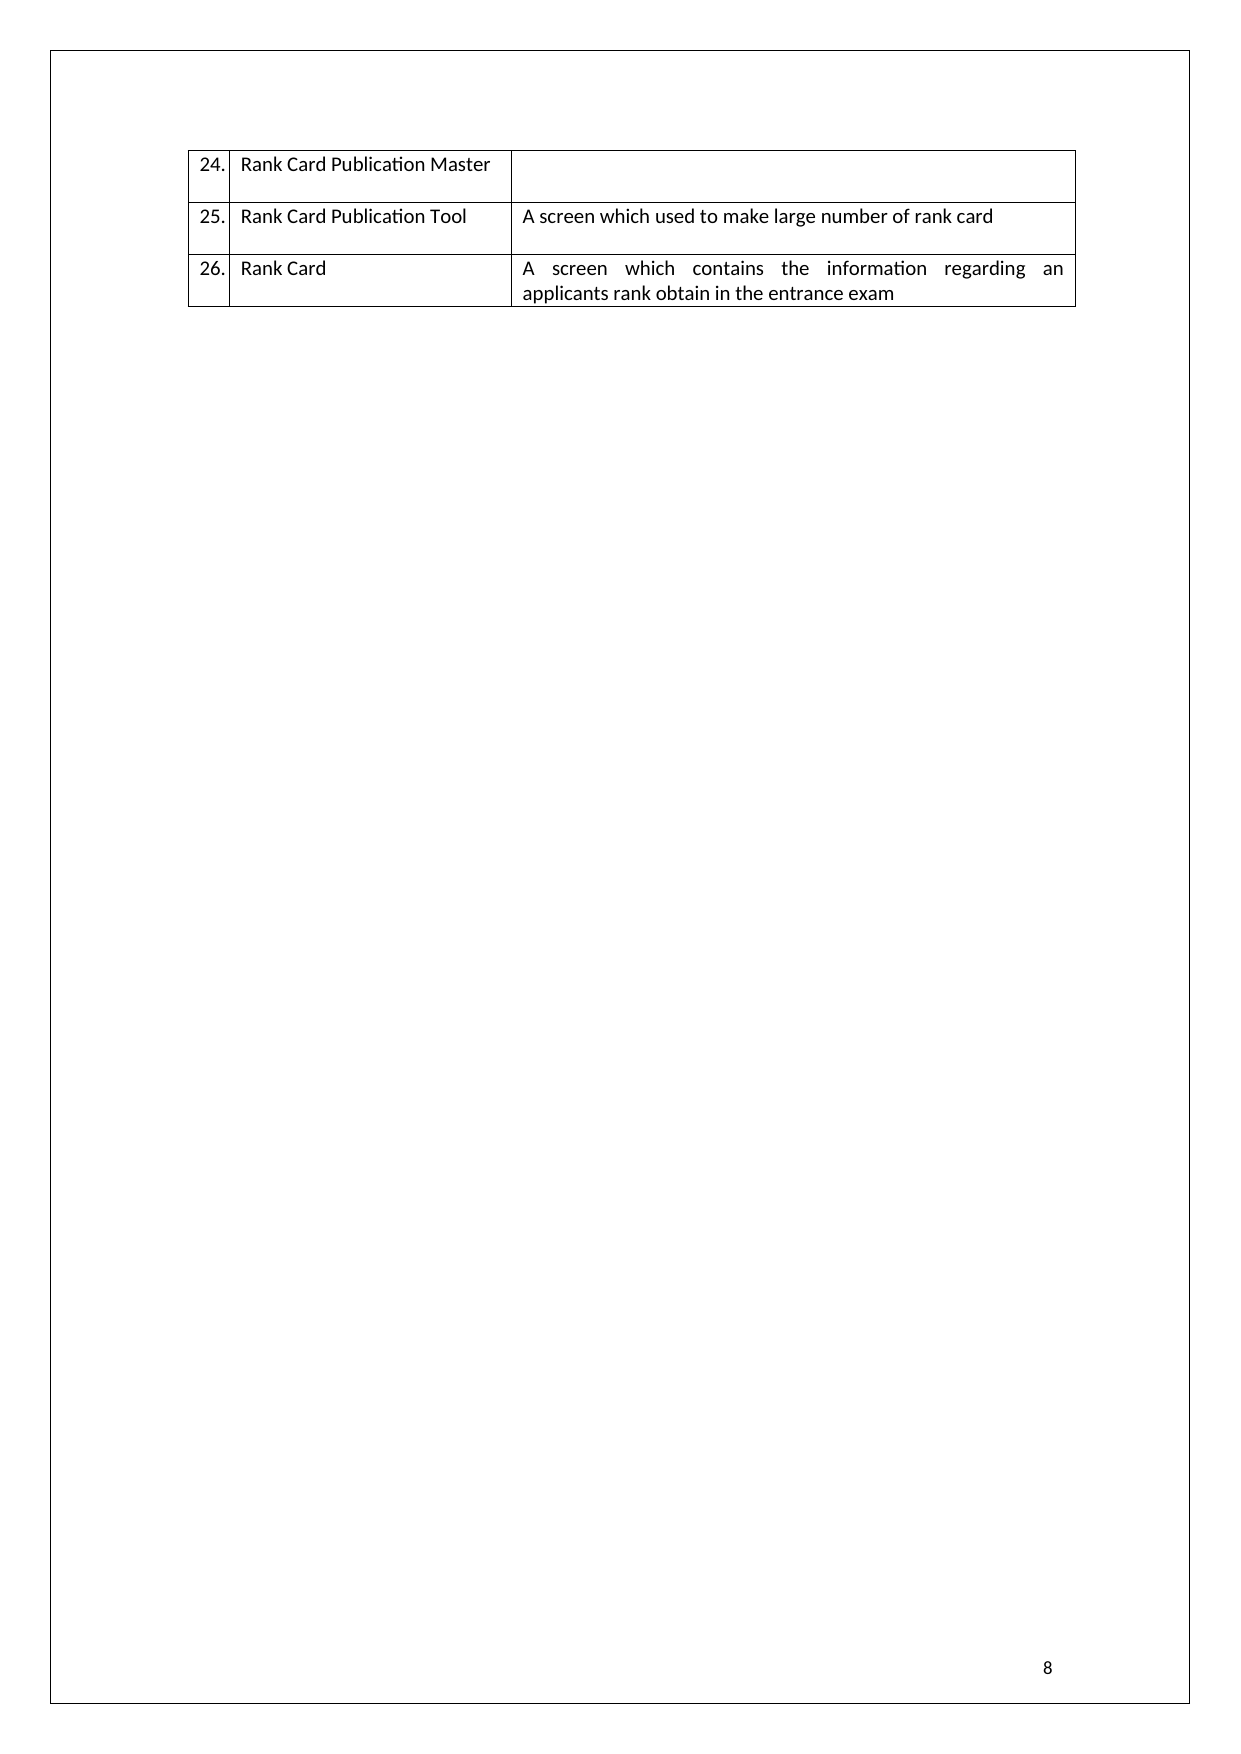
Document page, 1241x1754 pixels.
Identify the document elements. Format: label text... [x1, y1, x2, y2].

table_cell [189, 203, 229, 254]
table_cell Rank Card Publication Tool [230, 203, 511, 254]
table_cell A screen which contains the information regarding an applicants rank obtain in the entrance exam [512, 255, 1075, 306]
table_cell Rank Card Publication Master [230, 151, 511, 202]
table_cell [512, 151, 1075, 202]
table_cell [189, 255, 229, 306]
table_cell A screen which used to make large number of rank card [512, 203, 1075, 254]
table_cell [189, 151, 229, 202]
table_cell Rank Card [230, 255, 511, 306]
